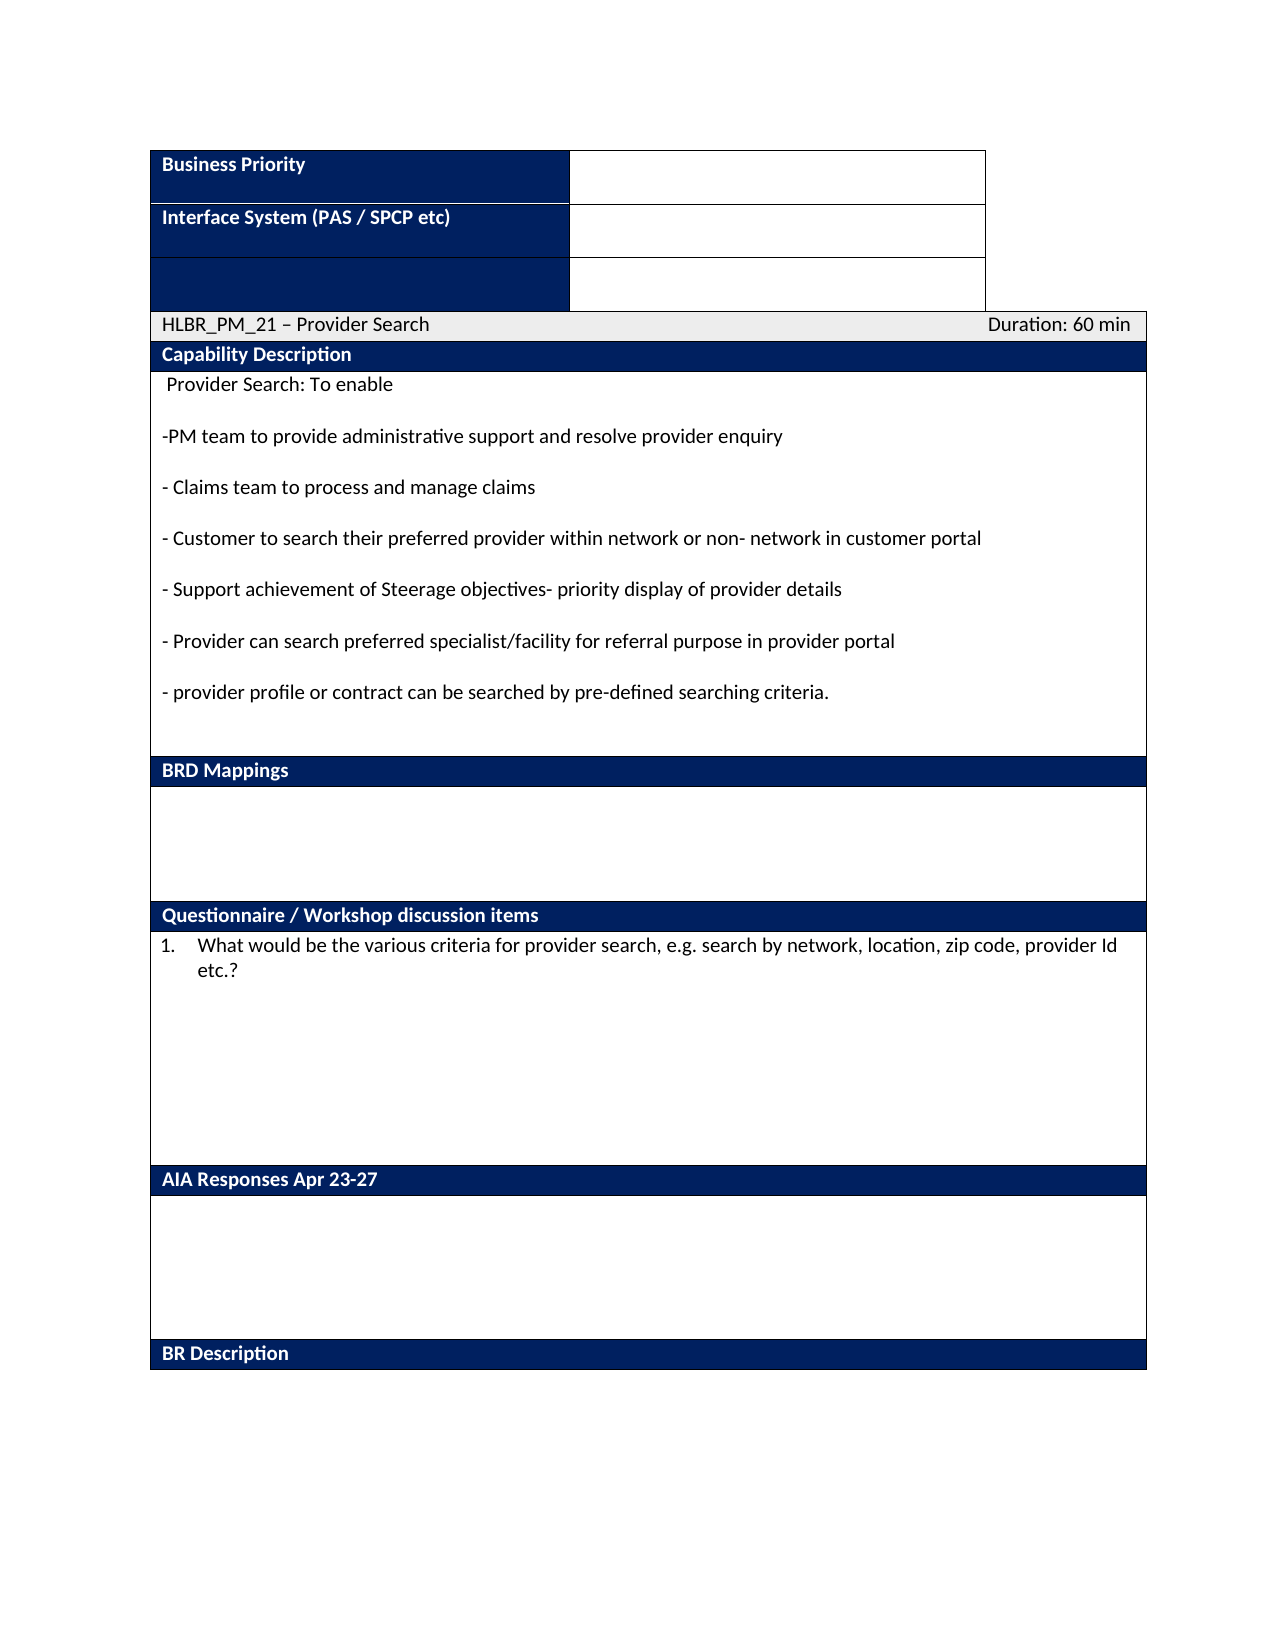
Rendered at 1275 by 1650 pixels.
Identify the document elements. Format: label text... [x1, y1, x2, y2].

table_cell Business Priority [151, 151, 569, 203]
table_cell Capability Description [151, 342, 1146, 371]
table_cell [151, 258, 569, 311]
table_cell BRD Mappings [151, 757, 1146, 786]
table_cell [151, 787, 1146, 901]
table_cell [570, 258, 985, 311]
table_cell Questionnaire / Workshop discussion items [151, 902, 1146, 931]
table_cell [570, 151, 985, 203]
table_cell AIA Responses Apr 23-27 [151, 1166, 1146, 1195]
table_cell Provider Search: To enable -PM team to provide administrative support and resolve provider enquiry - Claims team to process and manage claims - Customer to search their preferred provider within network or non- network in customer portal - Support achievement of Steerage objectives- priority display of provider details - Provider can search preferred specialist/facility for referral purpose in provider portal - provider profile or contract can be searched by pre-defined searching criteria. [151, 372, 1146, 756]
table_cell What would be the various criteria for provider search, e.g. search by network, location, zip code, provider Id etc.? [151, 932, 1146, 1165]
table_cell [151, 1196, 1146, 1339]
table_cell [570, 205, 985, 257]
table_cell HLBR_PM_21 – Provider Search Duration: 60 min [151, 312, 1146, 341]
table_cell BR Description [151, 1340, 1146, 1369]
table_cell Interface System (PAS / SPCP etc) [151, 205, 569, 257]
